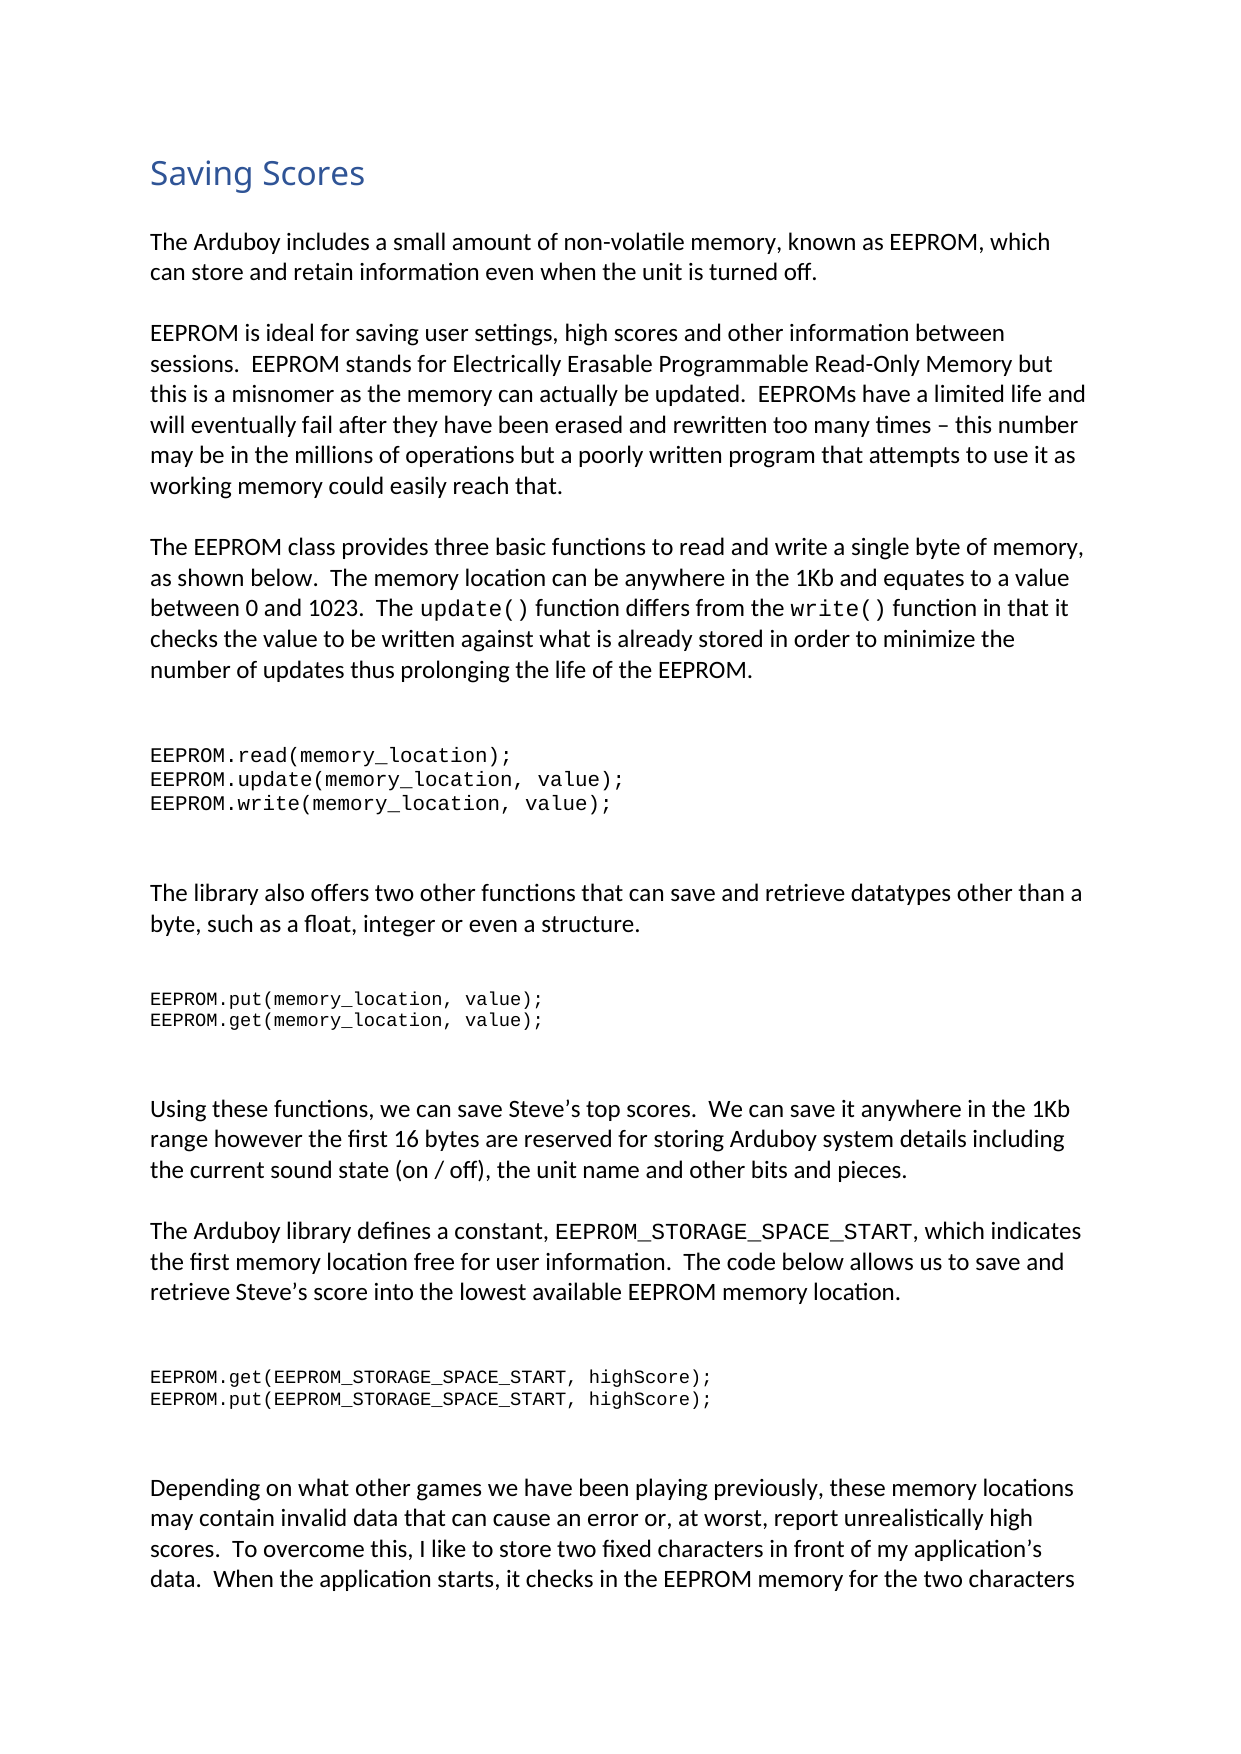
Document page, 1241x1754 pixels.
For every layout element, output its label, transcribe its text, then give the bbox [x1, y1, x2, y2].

text EEPROM.update(memory_location, value); [150, 769, 1090, 793]
text Using these functions, we can save Steve’s top scores. We can save it anywhere in the 1Kb range however the first 16 bytes are reserved for storing Arduboy system details including the current sound state (on / off), the unit name and other bits and pieces. [150, 1093, 1090, 1184]
text The EEPROM class provides three basic functions to read and write a single byte of memory, as shown below. The memory location can be anywhere in the 1Kb and equates to a value between 0 and 1023. The update() function differs from the write() function in that it checks the value to be written against what is already stored in order to minimize the number of updates thus prolonging the life of the EEPROM. [150, 531, 1090, 684]
text EEPROM.put(EEPROM_STORAGE_SPACE_START, highScore); [150, 1389, 1090, 1411]
text EEPROM.put(memory_location, value); [150, 989, 1090, 1011]
text EEPROM.get(memory_location, value); [150, 1011, 1090, 1032]
text The library also offers two other functions that can save and retrieve datatypes other than a byte, such as a float, integer or even a structure. [150, 877, 1090, 938]
text EEPROM.read(memory_location); [150, 745, 1090, 769]
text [150, 1472, 1090, 1594]
text EEPROM is ideal for saving user settings, high scores and other information between sessions. EEPROM stands for Electrically Erasable Programmable Read-Only Memory but this is a misnomer as the memory can actually be updated. EEPROMs have a limited life and will eventually fail after they have been erased and rewritten too many times – this number may be in the millions of operations but a poorly written program that attempts to use it as working memory could easily reach that. [150, 317, 1090, 501]
text EEPROM.write(memory_location, value); [150, 793, 1090, 816]
text EEPROM.get(EEPROM_STORAGE_SPACE_START, highScore); [150, 1368, 1090, 1389]
subtitle Saving Scores [150, 150, 1090, 195]
text The Arduboy includes a small amount of non-volatile memory, known as EEPROM, which can store and retain information even when the unit is turned off. [150, 226, 1090, 287]
text The Arduboy library defines a constant, EEPROM_STORAGE_SPACE_START, which indicates the first memory location free for user information. The code below allows us to save and retrieve Steve’s score into the lowest available EEPROM memory location. [150, 1215, 1090, 1307]
